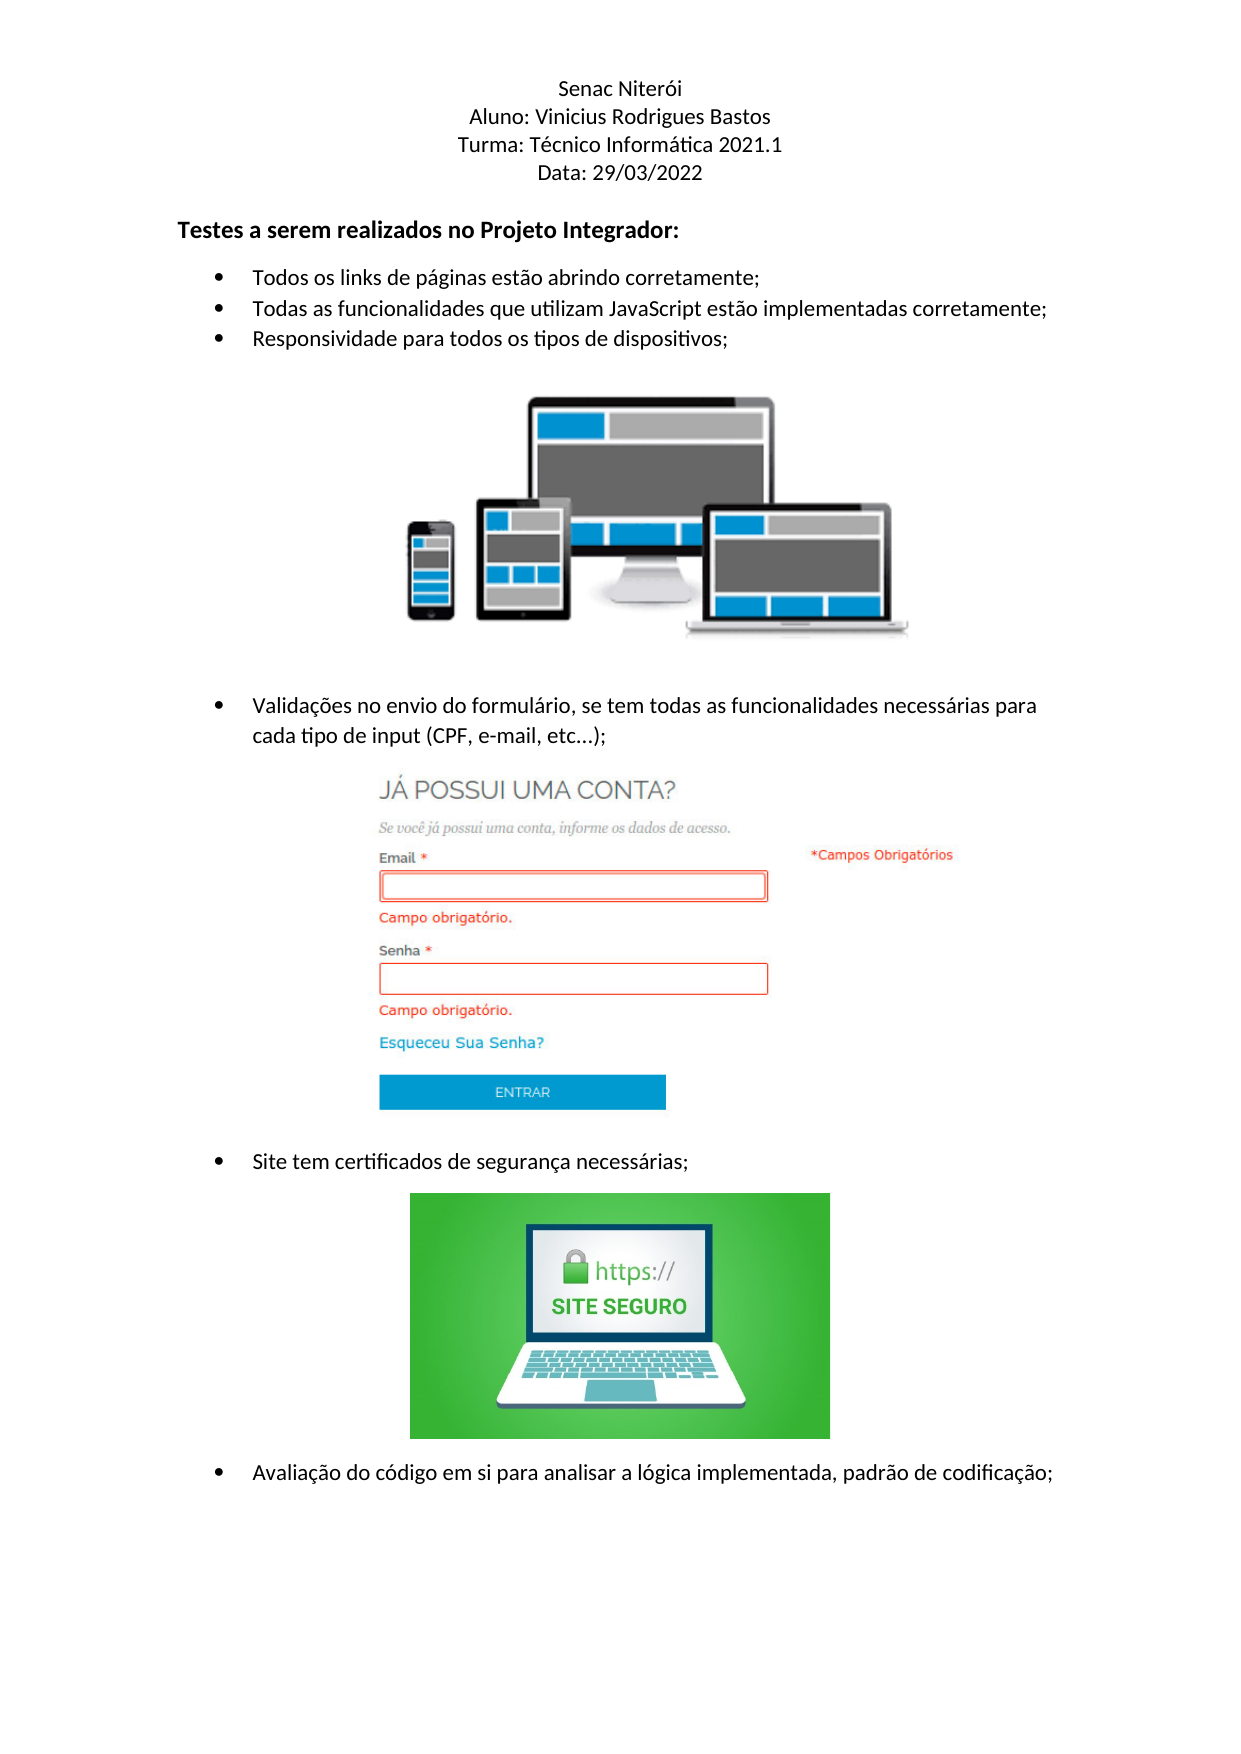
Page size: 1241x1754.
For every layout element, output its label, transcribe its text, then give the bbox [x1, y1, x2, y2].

list Avaliação do código em si para analisar a lógica implementada, padrão de codificação; [215, 1458, 1063, 1486]
list Todos os links de páginas estão abrindo corretamente; [215, 263, 1063, 291]
text Testes a serem realizados no Projeto Integrador: [177, 214, 1063, 244]
list Todas as funcionalidades que utilizam JavaScript estão implementadas corretamente; [215, 294, 1063, 322]
picture [354, 751, 961, 1145]
list Responsividade para todos os tipos de dispositivos; [215, 324, 1063, 352]
picture [410, 1193, 831, 1439]
picture [399, 354, 916, 689]
list Validações no envio do formulário, se tem todas as funcionalidades necessárias para cada tipo de input (CPF, e-mail, etc...); [215, 691, 1063, 749]
list Site tem certificados de segurança necessárias; [215, 1147, 1063, 1175]
